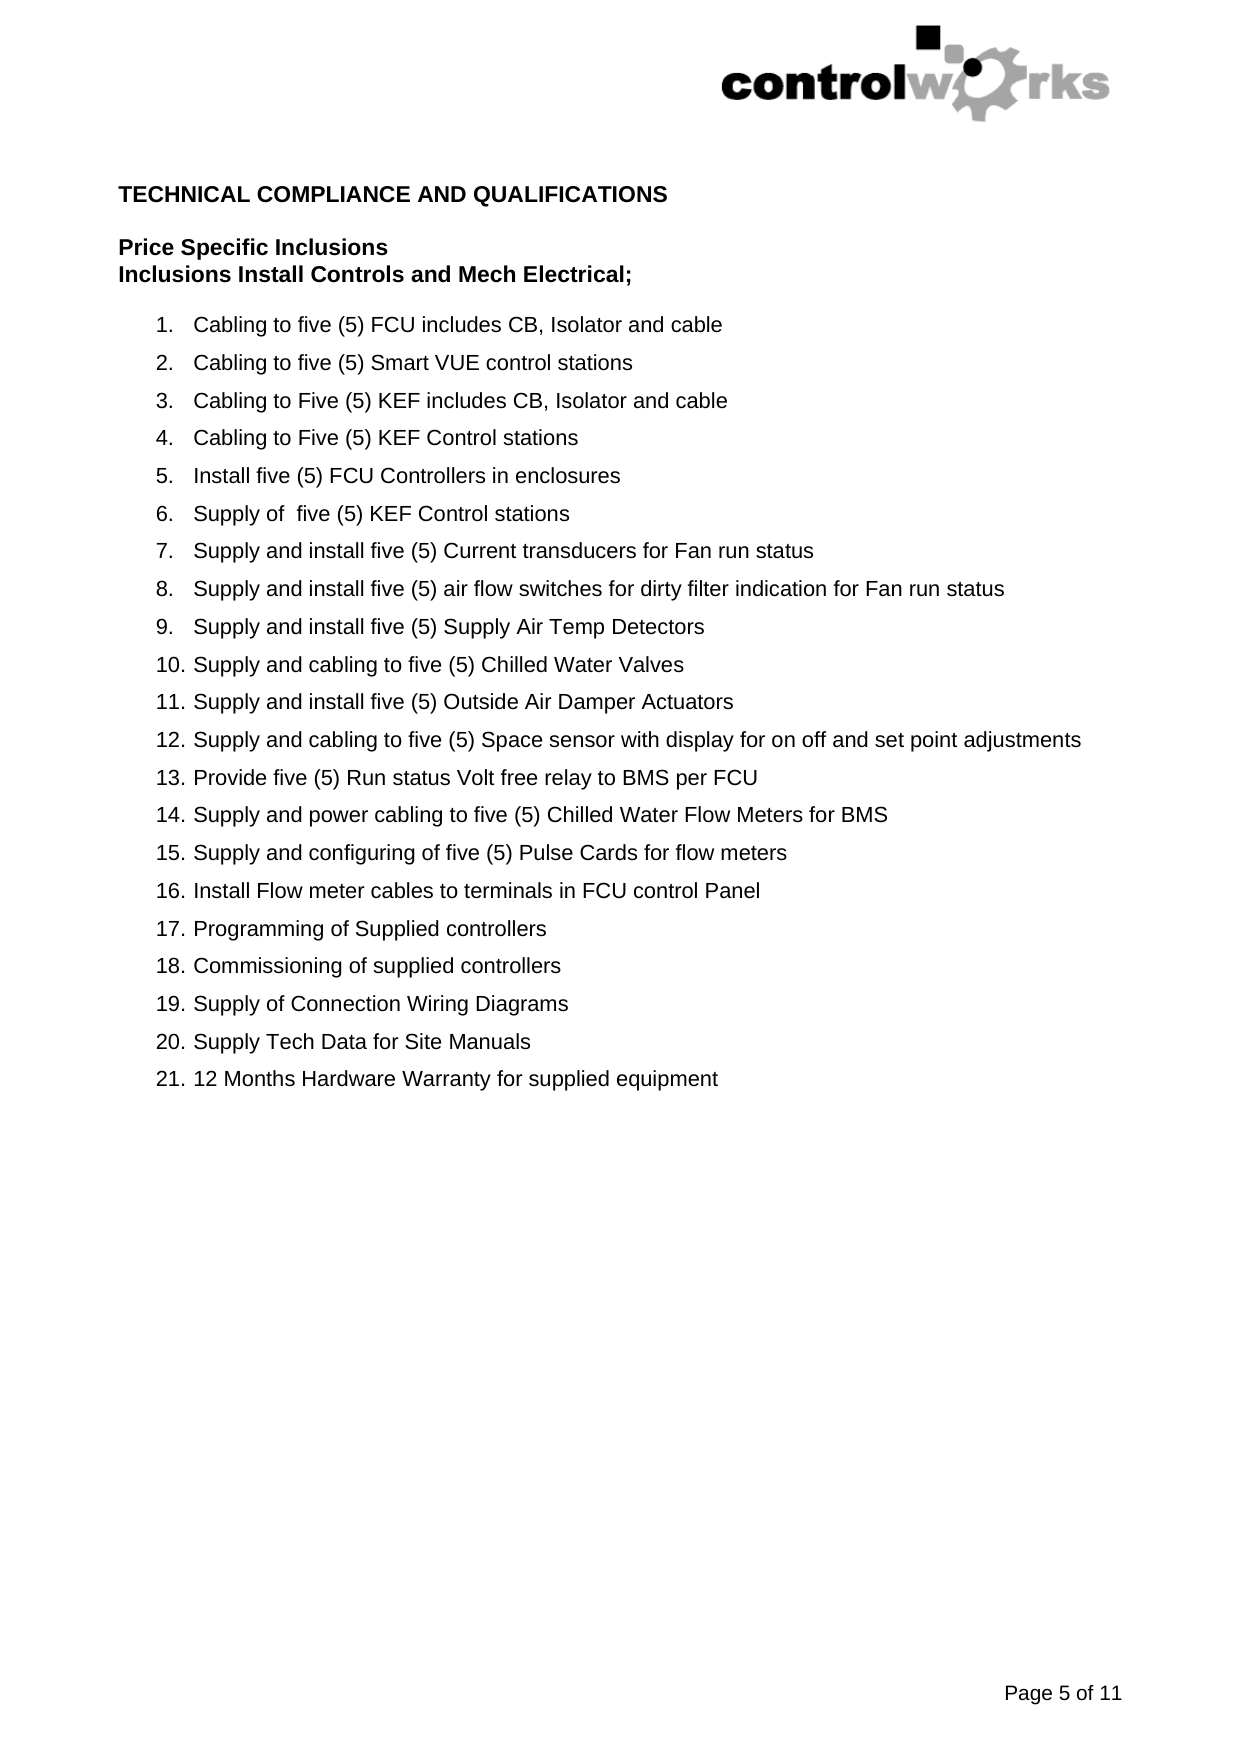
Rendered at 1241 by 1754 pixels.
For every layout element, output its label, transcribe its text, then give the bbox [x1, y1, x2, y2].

list Commissioning of supplied controllers [156, 953, 1122, 978]
list Supply and configuring of five (5) Pulse Cards for flow meters [156, 840, 1122, 865]
list Supply and install five (5) Supply Air Temp Detectors [156, 614, 1122, 639]
list Install Flow meter cables to terminals in FCU control Panel [156, 878, 1122, 903]
list Cabling to Five (5) KEF includes CB, Isolator and cable [156, 387, 1122, 413]
list Supply and install five (5) air flow switches for dirty filter indication for Fan run status [156, 576, 1122, 601]
text Inclusions Install Controls and Mech Electrical; [118, 261, 1122, 287]
list Install five (5) FCU Controllers in enclosures [156, 463, 1122, 488]
list Supply and cabling to five (5) Chilled Water Valves [156, 651, 1122, 677]
list Supply of Connection Wiring Diagrams [156, 991, 1122, 1016]
list Supply and power cabling to five (5) Chilled Water Flow Meters for BMS [156, 802, 1122, 827]
list Programming of Supplied controllers [156, 915, 1122, 941]
list Supply and install five (5) Outside Air Damper Actuators [156, 689, 1122, 714]
list Cabling to five (5) FCU includes CB, Isolator and cable [156, 312, 1122, 337]
list Supply Tech Data for Site Manuals [156, 1028, 1122, 1054]
picture [709, 17, 1123, 129]
list 12 Months Hardware Warranty for supplied equipment [156, 1066, 1122, 1091]
list Cabling to Five (5) KEF Control stations [156, 425, 1122, 450]
text TECHNICAL COMPLIANCE AND QUALIFICATIONS [118, 181, 1122, 208]
list Supply and cabling to five (5) Space sensor with display for on off and set point adjustments [156, 727, 1122, 752]
list Provide five (5) Run status Volt free relay to BMS per FCU [156, 764, 1122, 790]
list Cabling to five (5) Smart VUE control stations [156, 350, 1122, 375]
list Supply and install five (5) Current transducers for Fan run status [156, 538, 1122, 563]
list Supply of five (5) KEF Control stations [156, 501, 1122, 526]
text Price Specific Inclusions [118, 234, 1122, 261]
